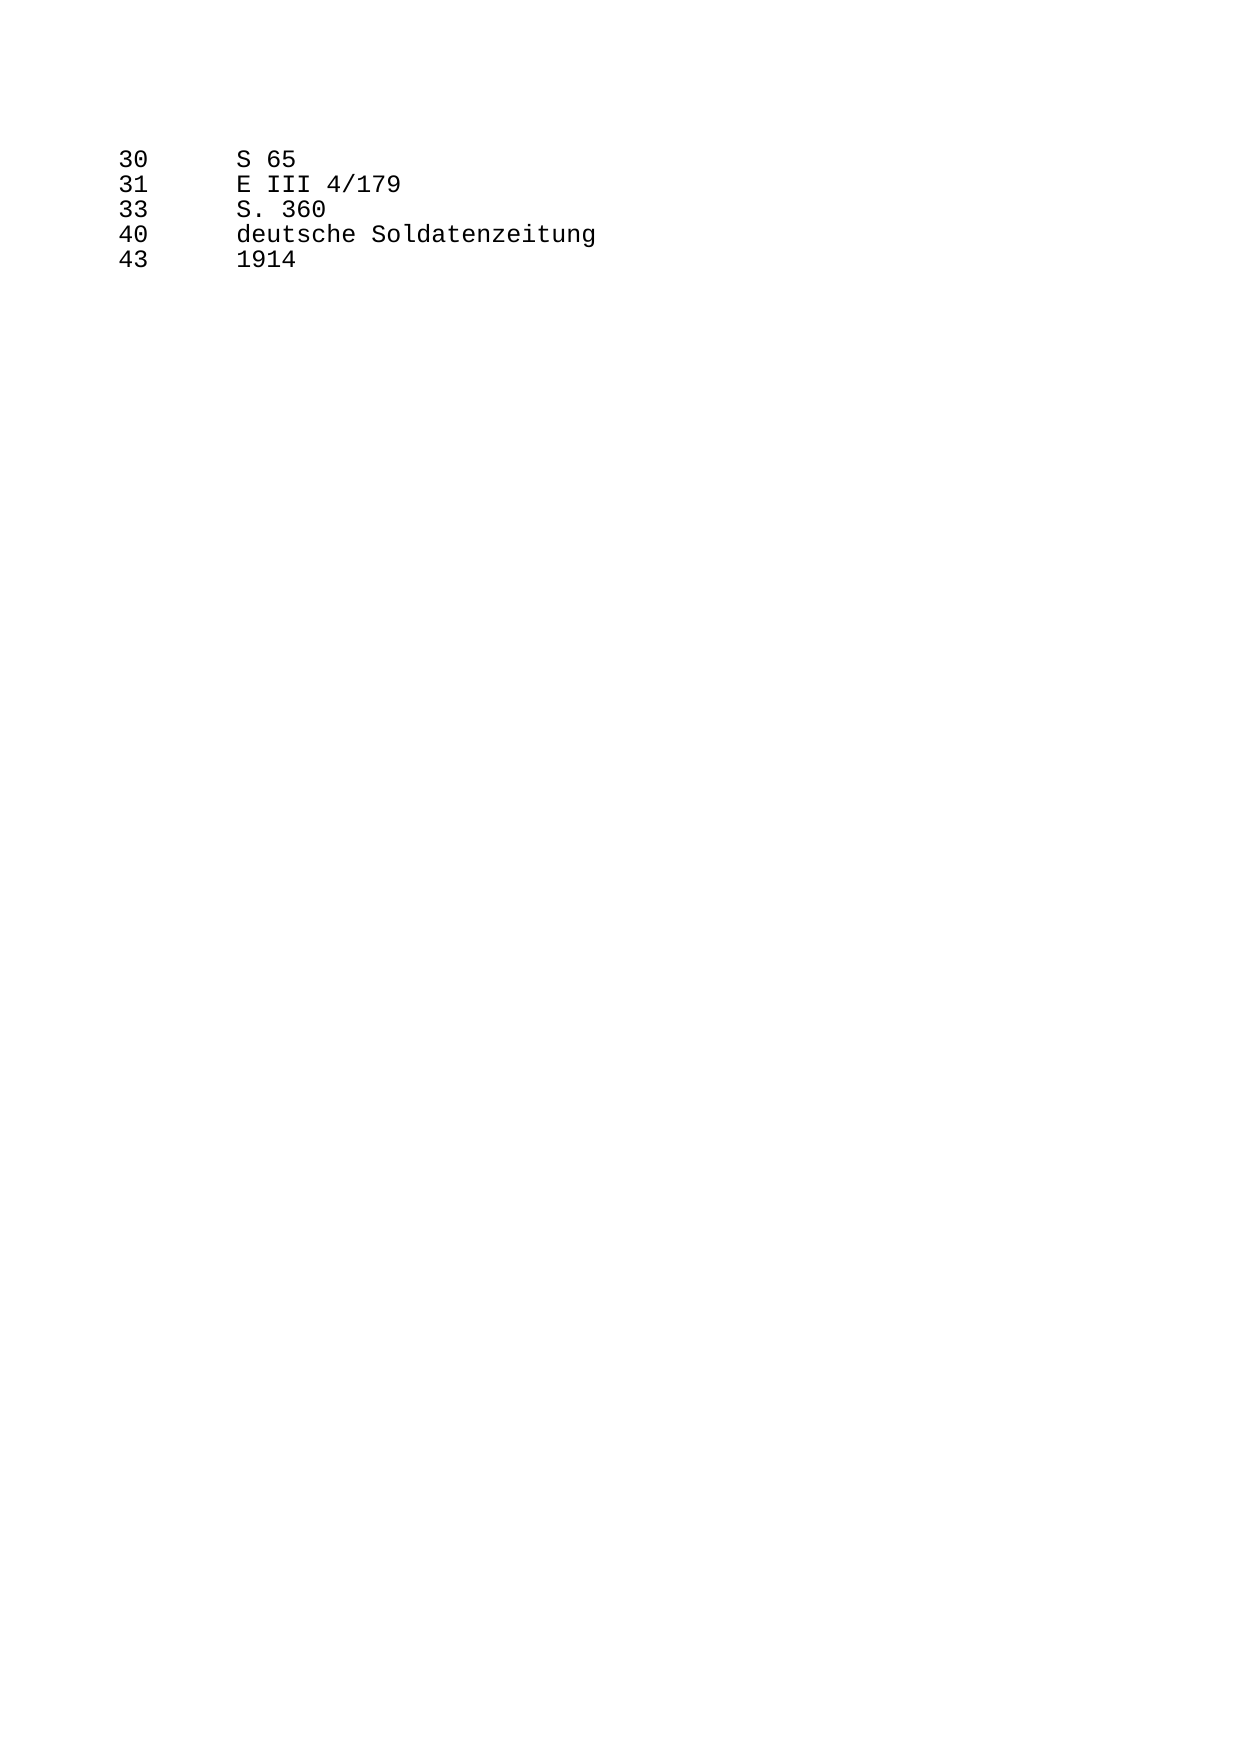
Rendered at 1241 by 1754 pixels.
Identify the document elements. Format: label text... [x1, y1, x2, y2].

text 30 S 65 [118, 148, 1122, 173]
text 31 E III 4/179 [118, 173, 1122, 198]
text 40 t[deutsche Soldatenzeitung]t [118, 223, 1122, 248]
text 43 1914 [118, 248, 1122, 273]
text 33 S. 360 [118, 198, 1122, 223]
